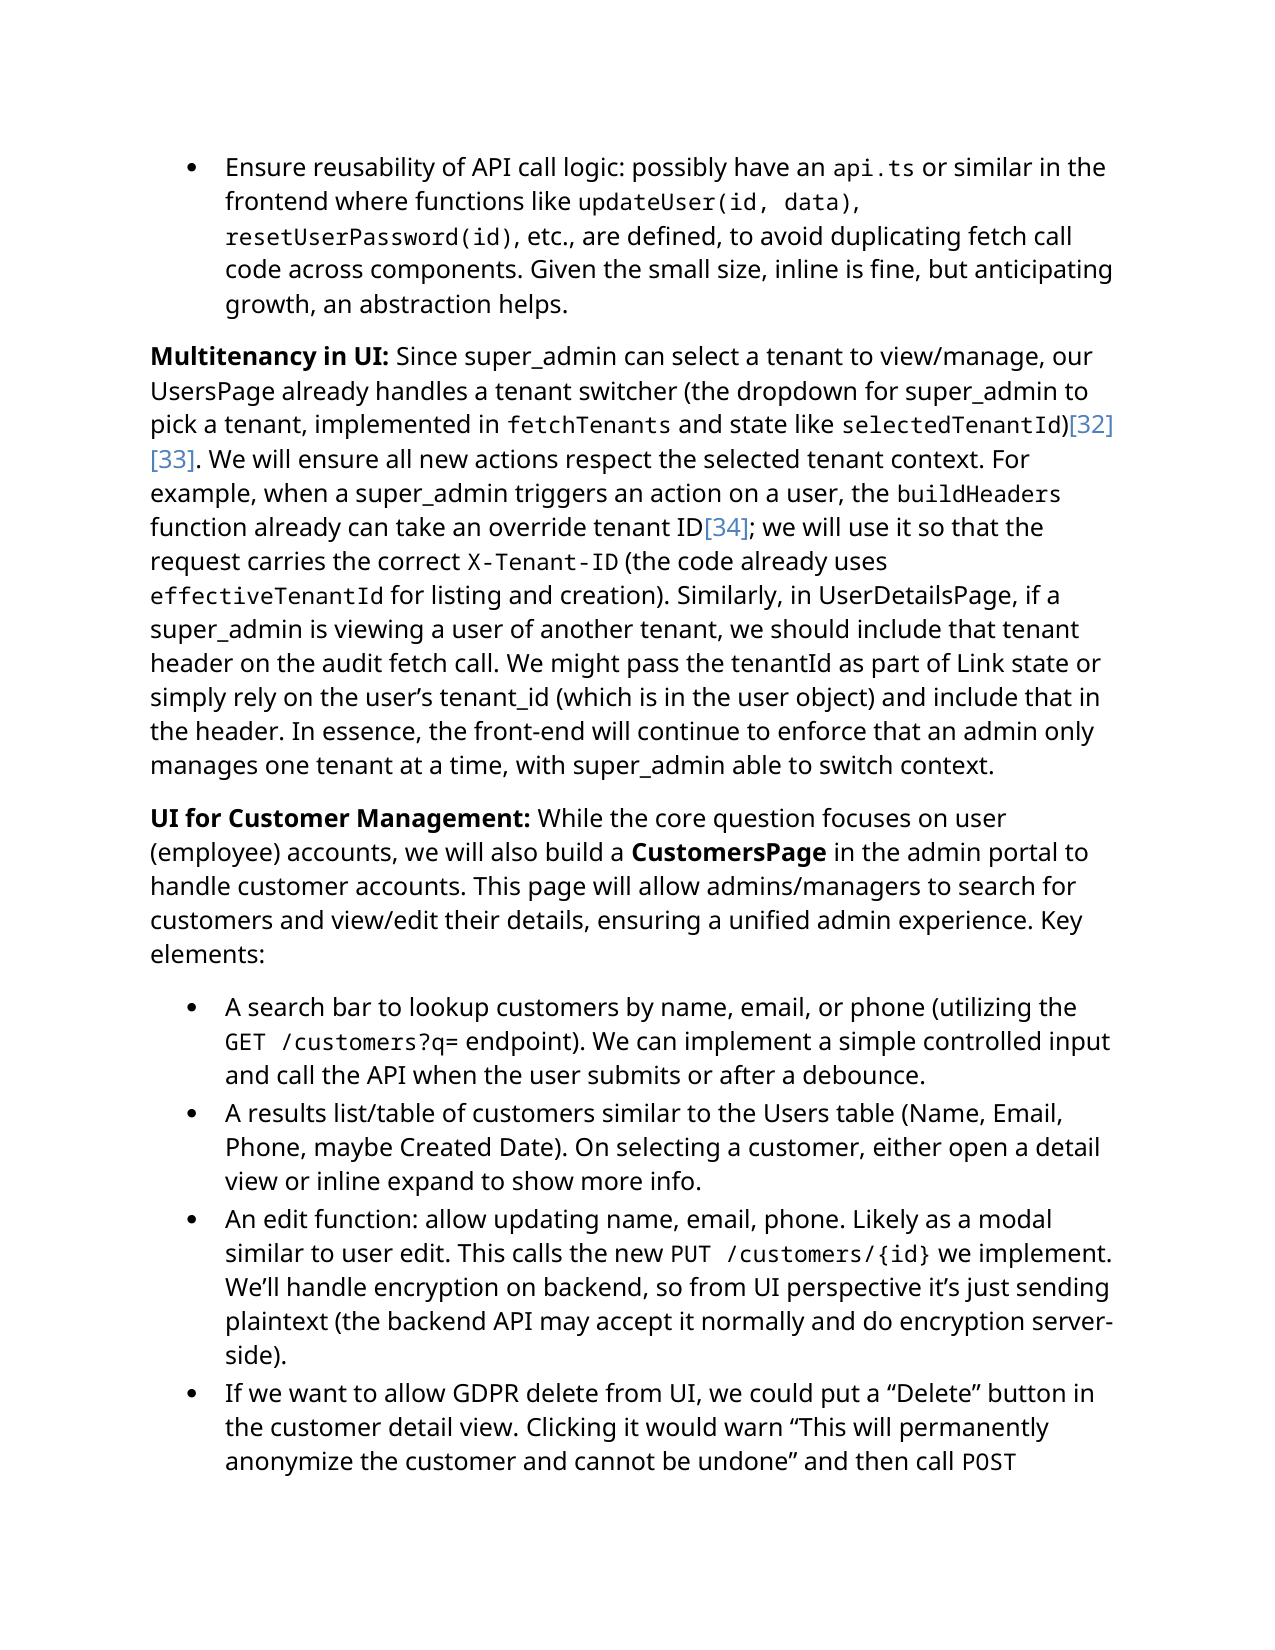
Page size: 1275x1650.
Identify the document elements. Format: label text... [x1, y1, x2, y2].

list A results list/table of customers similar to the Users table (Name, Email, Phone, maybe Created Date). On selecting a customer, either open a detail view or inline expand to show more info. [187, 1096, 1125, 1198]
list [187, 1376, 1125, 1478]
list An edit function: allow updating name, email, phone. Likely as a modal similar to user edit. This calls the new PUT /customers/{id} we implement. We’ll handle encryption on backend, so from UI perspective it’s just sending plaintext (the backend API may accept it normally and do encryption server-side). [187, 1202, 1125, 1372]
text Multitenancy in UI: Since super_admin can select a tenant to view/manage, our UsersPage already handles a tenant switcher (the dropdown for super_admin to pick a tenant, implemented in fetchTenants and state like selectedTenantId)[32][33]. We will ensure all new actions respect the selected tenant context. For example, when a super_admin triggers an action on a user, the buildHeaders function already can take an override tenant ID[34]; we will use it so that the request carries the correct X-Tenant-ID (the code already uses effectiveTenantId for listing and creation). Similarly, in UserDetailsPage, if a super_admin is viewing a user of another tenant, we should include that tenant header on the audit fetch call. We might pass the tenantId as part of Link state or simply rely on the user’s tenant_id (which is in the user object) and include that in the header. In essence, the front-end will continue to enforce that an admin only manages one tenant at a time, with super_admin able to switch context. [150, 339, 1125, 782]
list Ensure reusability of API call logic: possibly have an api.ts or similar in the frontend where functions like updateUser(id, data), resetUserPassword(id), etc., are defined, to avoid duplicating fetch call code across components. Given the small size, inline is fine, but anticipating growth, an abstraction helps. [187, 150, 1125, 320]
text UI for Customer Management: While the core question focuses on user (employee) accounts, we will also build a CustomersPage in the admin portal to handle customer accounts. This page will allow admins/managers to search for customers and view/edit their details, ensuring a unified admin experience. Key elements: [150, 801, 1125, 971]
list A search bar to lookup customers by name, email, or phone (utilizing the GET /customers?q= endpoint). We can implement a simple controlled input and call the API when the user submits or after a debounce. [187, 990, 1125, 1092]
